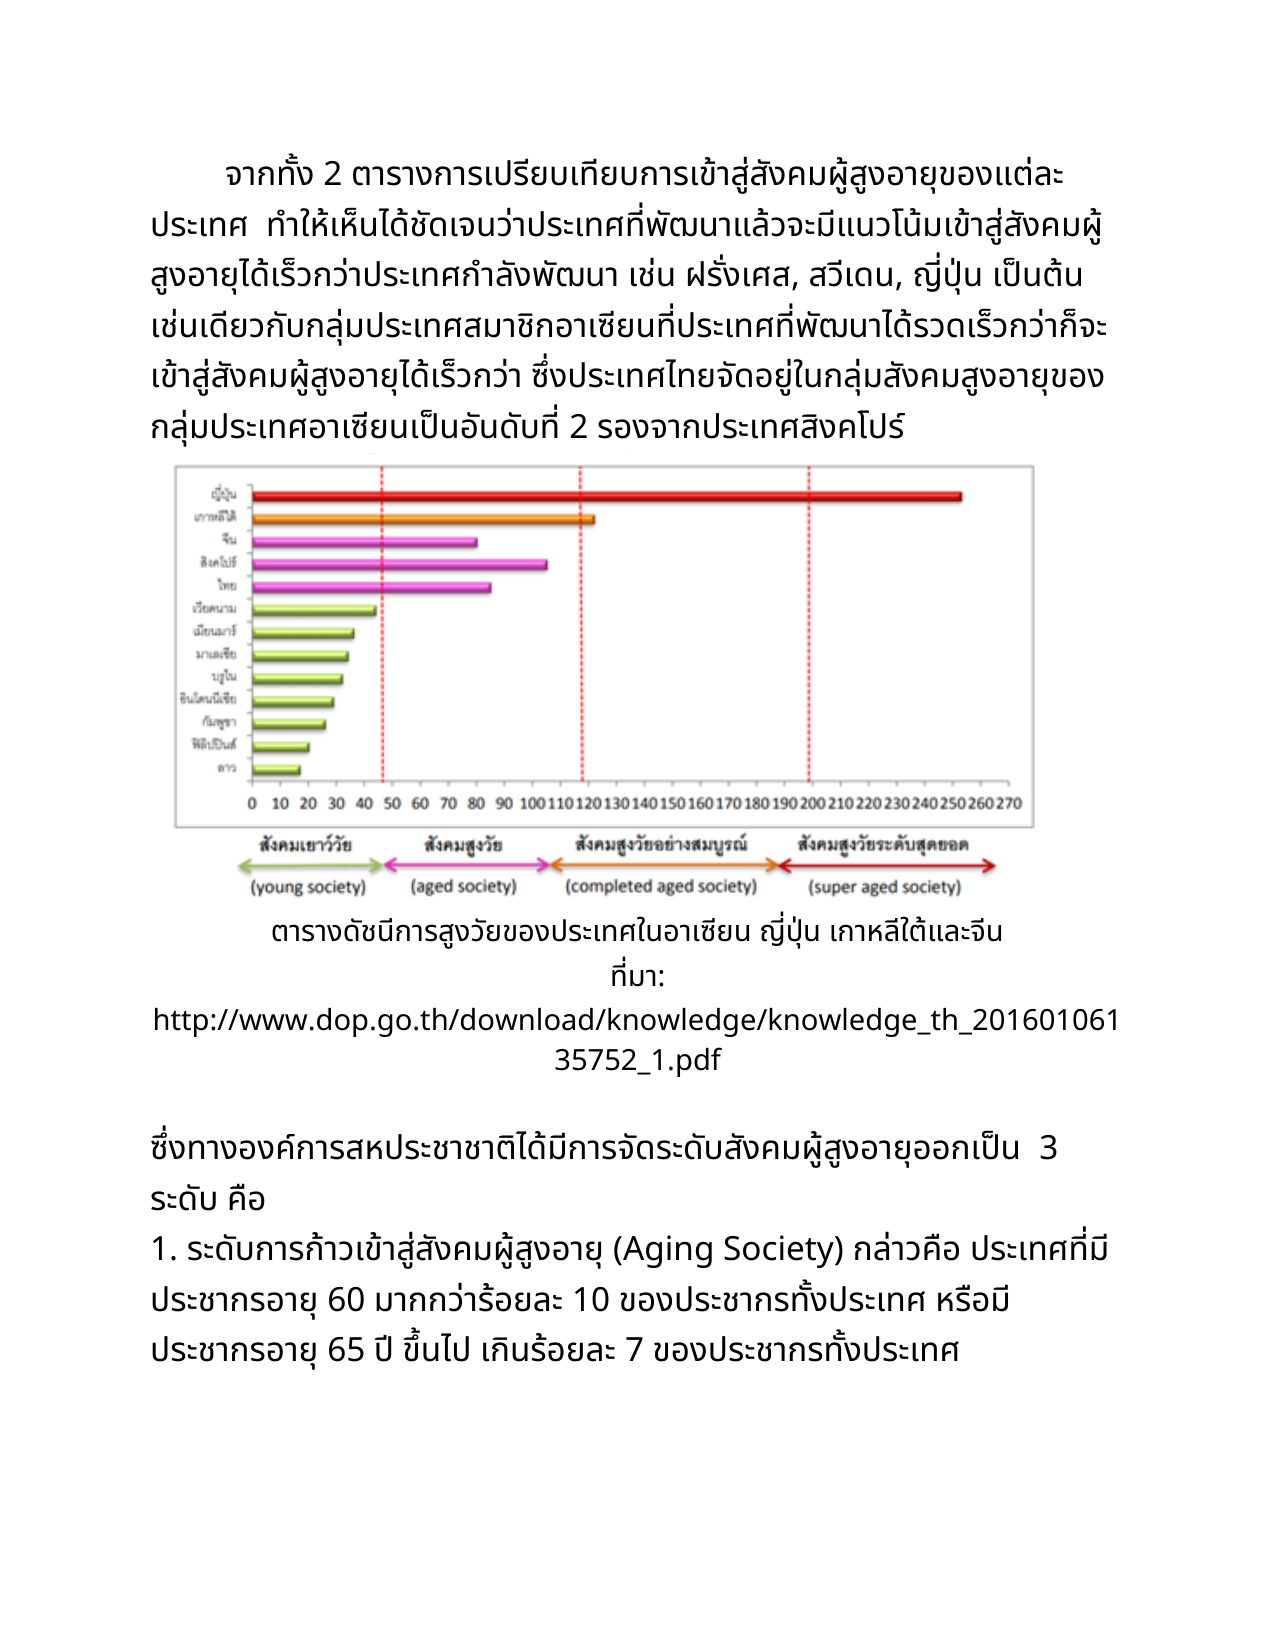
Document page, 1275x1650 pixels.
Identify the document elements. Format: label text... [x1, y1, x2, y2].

text ที่มา: http://www.dop.go.th/download/knowledge/knowledge_th_20160106135752_1.pdf [150, 955, 1125, 1078]
text ซึ่งทางองค์การสหประชาชาติได้มีการจัดระดับสังคมผู้สูงอายุออกเป็น 3 ระดับ คือ [150, 1124, 1125, 1225]
picture [150, 453, 1040, 911]
text ตารางดัชนีการสูงวัยของประเทศในอาเซียน ญี่ปุ่น เกาหลีใต้และจีน [150, 911, 1125, 955]
text จากทั้ง 2 ตารางการเปรียบเทียบการเข้าสู่สังคมผู้สูงอายุของแต่ละประเทศ ทำให้เห็นได้ชัดเจนว่าประเทศที่พัฒนาแล้วจะมีแนวโน้มเข้าสู่สังคมผู้สูงอายุได้เร็วกว่าประเทศกำลังพัฒนา เช่น ฝรั่งเศส, สวีเดน, ญี่ปุ่น เป็นต้น เช่นเดียวกับกลุ่มประเทศสมาชิกอาเซียนที่ประเทศที่พัฒนาได้รวดเร็วกว่าก็จะเข้าสู่สังคมผู้สูงอายุได้เร็วกว่า ซึ่งประเทศไทยจัดอยู่ในกลุ่มสังคมสูงอายุของกลุ่มประเทศอาเซียนเป็นอันดับที่ 2 รองจากประเทศสิงคโปร์ [150, 150, 1125, 453]
text 1. ระดับการก้าวเข้าสู่สังคมผู้สูงอายุ (Aging Society) กล่าวคือ ประเทศที่มีประชากรอายุ 60 มากกว่าร้อยละ 10 ของประชากรทั้งประเทศ หรือมีประชากรอายุ 65 ปี ขึ้นไป เกินร้อยละ 7 ของประชากรทั้งประเทศ [150, 1225, 1125, 1377]
